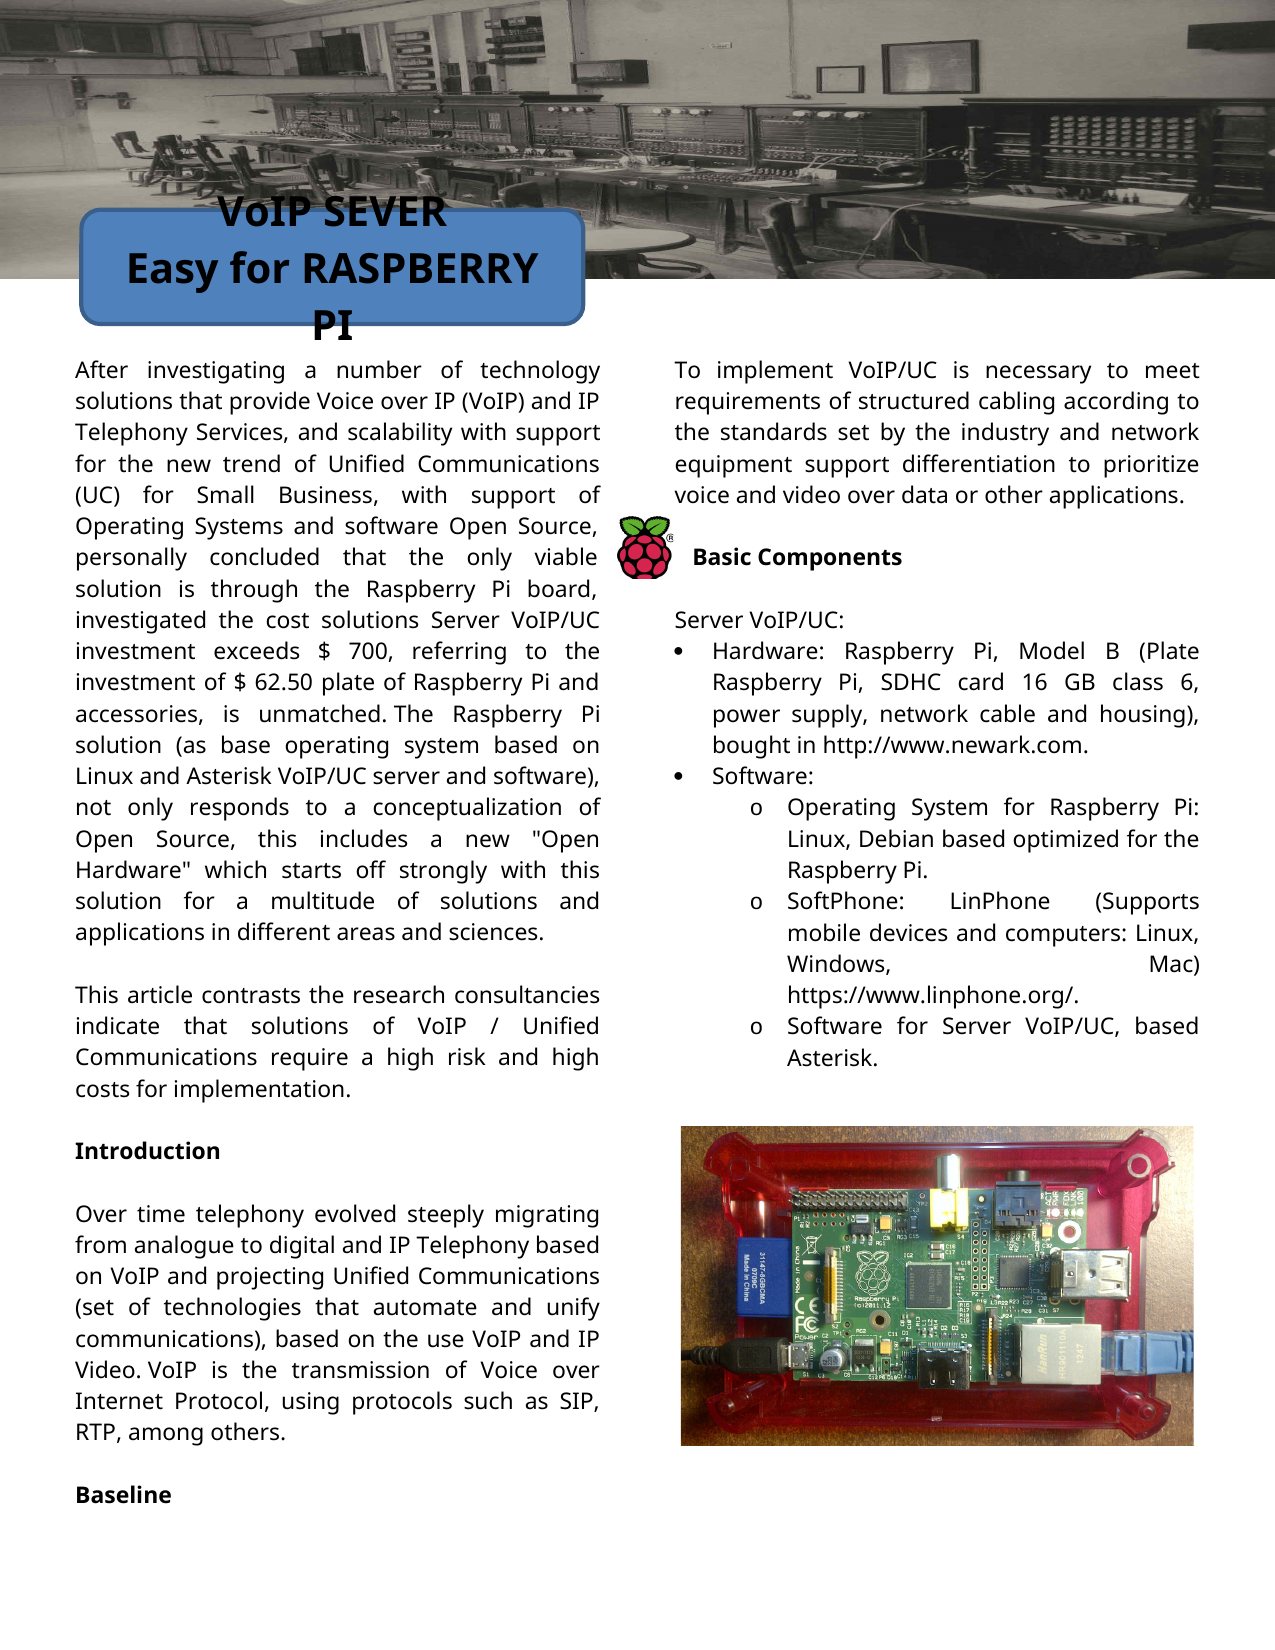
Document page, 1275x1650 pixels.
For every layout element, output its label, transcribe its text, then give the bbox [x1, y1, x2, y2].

text Introduction [75, 1135, 601, 1166]
picture [429, 201, 437, 207]
list Software: [674, 760, 1200, 791]
picture [0, 0, 1275, 279]
picture [680, 1126, 1194, 1446]
text To implement VoIP/UC is necessary to meet requirements of structured cabling according to the standards set by the industry and network equipment support differentiation to prioritize voice and video over data or other applications. [674, 354, 1200, 510]
text Server VoIP/UC: [674, 604, 1200, 635]
text Baseline [75, 1479, 601, 1510]
text After investigating a number of technology solutions that provide Voice over IP (VoIP) and IP Telephony Services, and scalability with support for the new trend of Unified Communications (UC) for Small Business, with support of Operating Systems and software Open Source, personally concluded that the only viable solution is through the Raspberry Pi board, investigated the cost solutions Server VoIP/UC investment exceeds $ 700, referring to the investment of $ 62.50 plate of Raspberry Pi and accessories, is unmatched. The Raspberry Pi solution (as base operating system based on Linux and Asterisk VoIP/UC server and software), not only responds to a conceptualization of Open Source, this includes a new "Open Hardware" which starts off strongly with this solution for a multitude of solutions and applications in different areas and sciences. [75, 354, 601, 947]
list Software for Server VoIP/UC, based Asterisk. [749, 1010, 1200, 1073]
text This article contrasts the research consultancies indicate that solutions of VoIP / Unified Communications require a high risk and high costs for implementation. [75, 979, 601, 1104]
text Over time telephony evolved steeply migrating from analogue to digital and IP Telephony based on VoIP and projecting Unified Communications (set of technologies that automate and unify communications), based on the use VoIP and IP Video. VoIP is the transmission of Voice over Internet Protocol, using protocols such as SIP, RTP, among others. [75, 1197, 601, 1447]
list Hardware: Raspberry Pi, Model B (Plate Raspberry Pi, SDHC card 16 GB class 6, power supply, network cable and housing), bought in http://www.newark.com. [674, 635, 1200, 760]
text Basic Components [674, 541, 1200, 572]
list SoftPhone: LinPhone (Supports mobile devices and computers: Linux, Windows, Mac) https://www.linphone.org/. [749, 885, 1200, 1010]
picture [296, 201, 304, 207]
picture [617, 516, 674, 579]
list Operating System for Raspberry Pi: Linux, Debian based optimized for the Raspberry Pi. [749, 791, 1200, 885]
